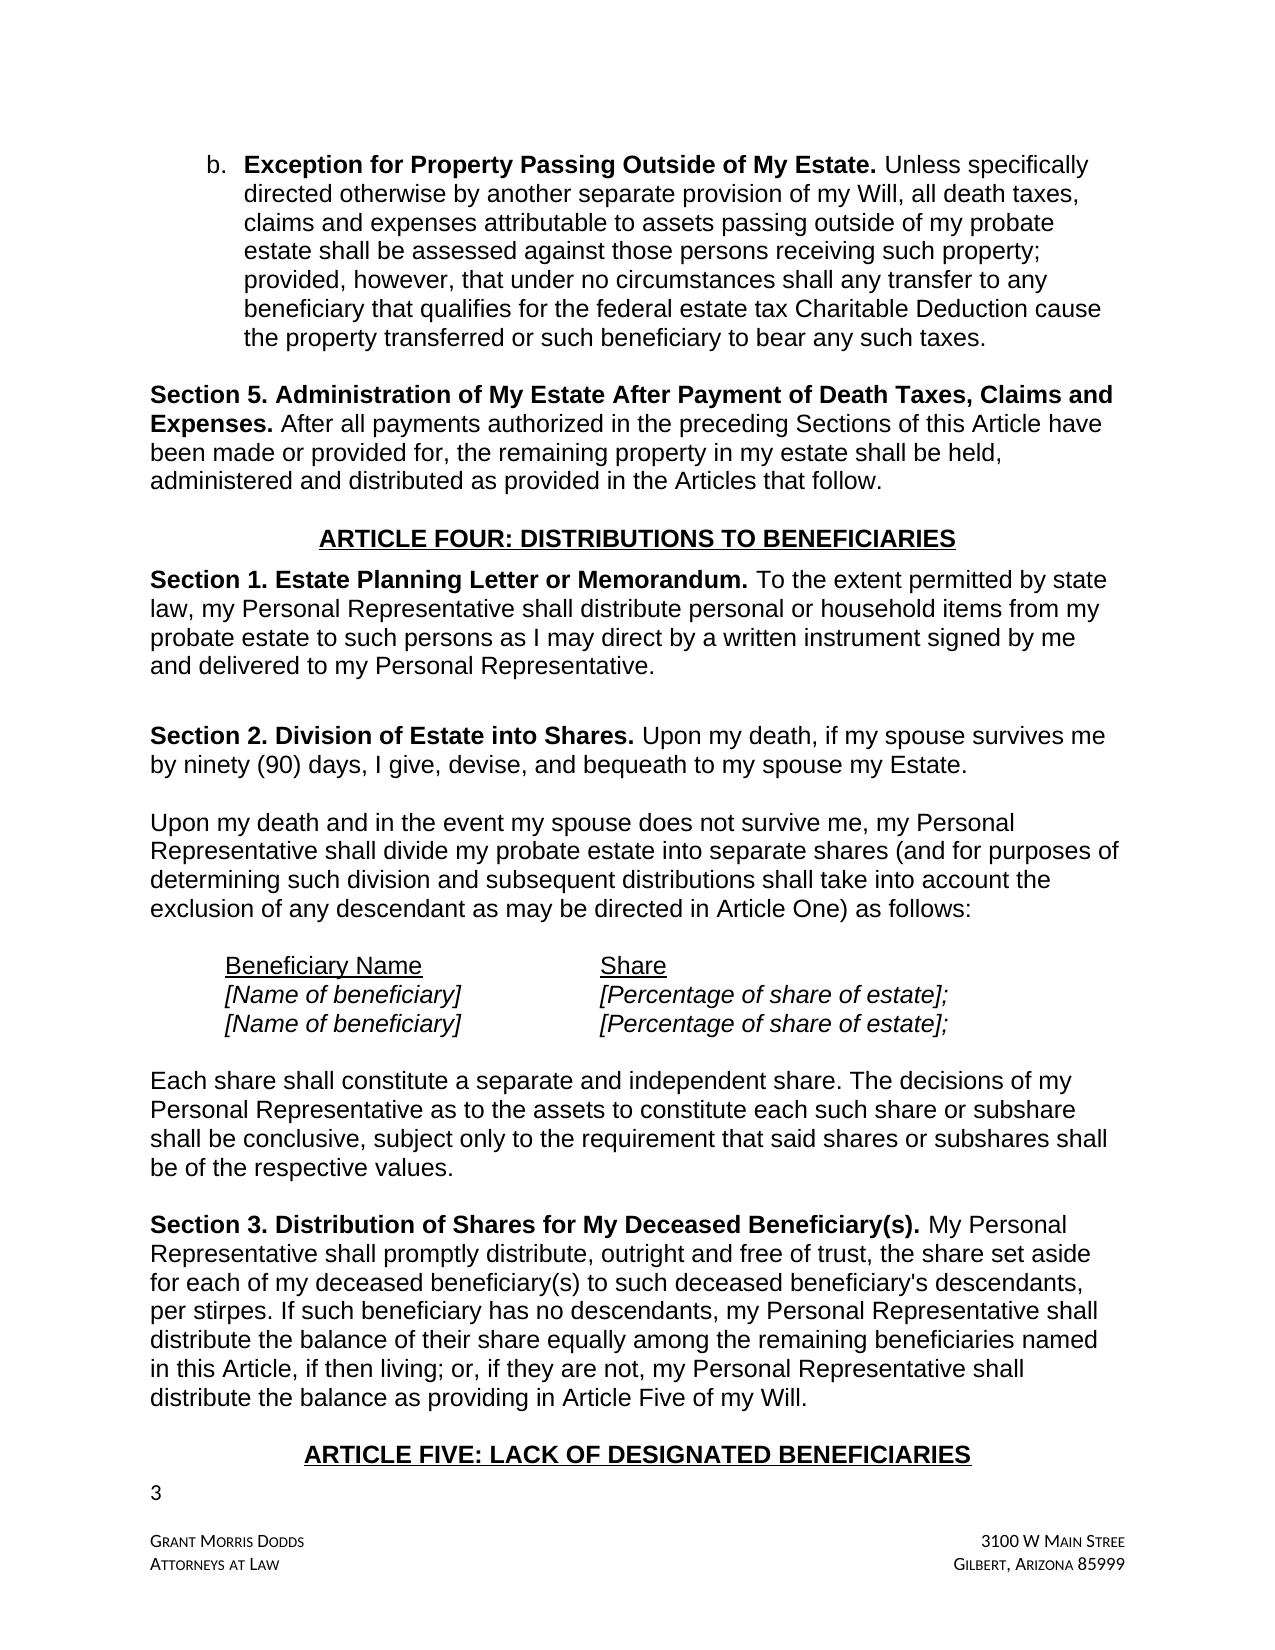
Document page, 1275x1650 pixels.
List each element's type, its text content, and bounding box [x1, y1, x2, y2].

text Section 2. Division of Estate into Shares. Upon my death, if my spouse survives me by ninety (90) days, I give, devise, and bequeath to my spouse my Estate. [150, 721, 1125, 779]
text Upon my death and in the event my spouse does not survive me, my Personal Representative shall divide my probate estate into separate shares (and for purposes of determining such division and subsequent distributions shall take into account the exclusion of any descendant as may be directed in Article One) as follows: [150, 807, 1125, 922]
text Article Four: Distributions to Beneficiaries [150, 524, 1125, 552]
text [Name of beneficiary] [Percentage of share of estate]; [225, 980, 1125, 1009]
text Each share shall constitute a separate and independent share. The decisions of my Personal Representative as to the assets to constitute each such share or subshare shall be conclusive, subject only to the requirement that said shares or subshares shall be of the respective values. [150, 1066, 1125, 1181]
text Section 3. Distribution of Shares for My Deceased Beneficiary(s). My Personal Representative shall promptly distribute, outright and free of trust, the share set aside for each of my deceased beneficiary(s) to such deceased beneficiary's descendants, per stirpes. If such beneficiary has no descendants, my Personal Representative shall distribute the balance of their share equally among the remaining beneficiaries named in this Article, if then living; or, if they are not, my Personal Representative shall distribute the balance as providing in Article Five of my Will. [150, 1210, 1125, 1411]
text Article Five: Lack of Designated Beneficiaries [150, 1440, 1125, 1469]
text Beneficiary Name Share [225, 951, 1125, 980]
text [Name of beneficiary] [Percentage of share of estate]; [225, 1009, 1125, 1037]
text Section 5. Administration of My Estate After Payment of Death Taxes, Claims and Expenses. After all payments authorized in the preceding Sections of this Article have been made or provided for, the remaining property in my estate shall be held, administered and distributed as provided in the Articles that follow. [150, 380, 1125, 495]
list Exception for Property Passing Outside of My Estate. Unless specifically directed otherwise by another separate provision of my Will, all death taxes, claims and expenses attributable to assets passing outside of my probate estate shall be assessed against those persons receiving such property; provided, however, that under no circumstances shall any transfer to any beneficiary that qualifies for the federal estate tax Charitable Deduction cause the property transferred or such beneficiary to bear any such taxes. [206, 150, 1125, 351]
text Section 1. Estate Planning Letter or Memorandum. To the extent permitted by state law, my Personal Representative shall distribute personal or household items from my probate estate to such persons as I may direct by a written instrument signed by me and delivered to my Personal Representative. [150, 565, 1125, 680]
